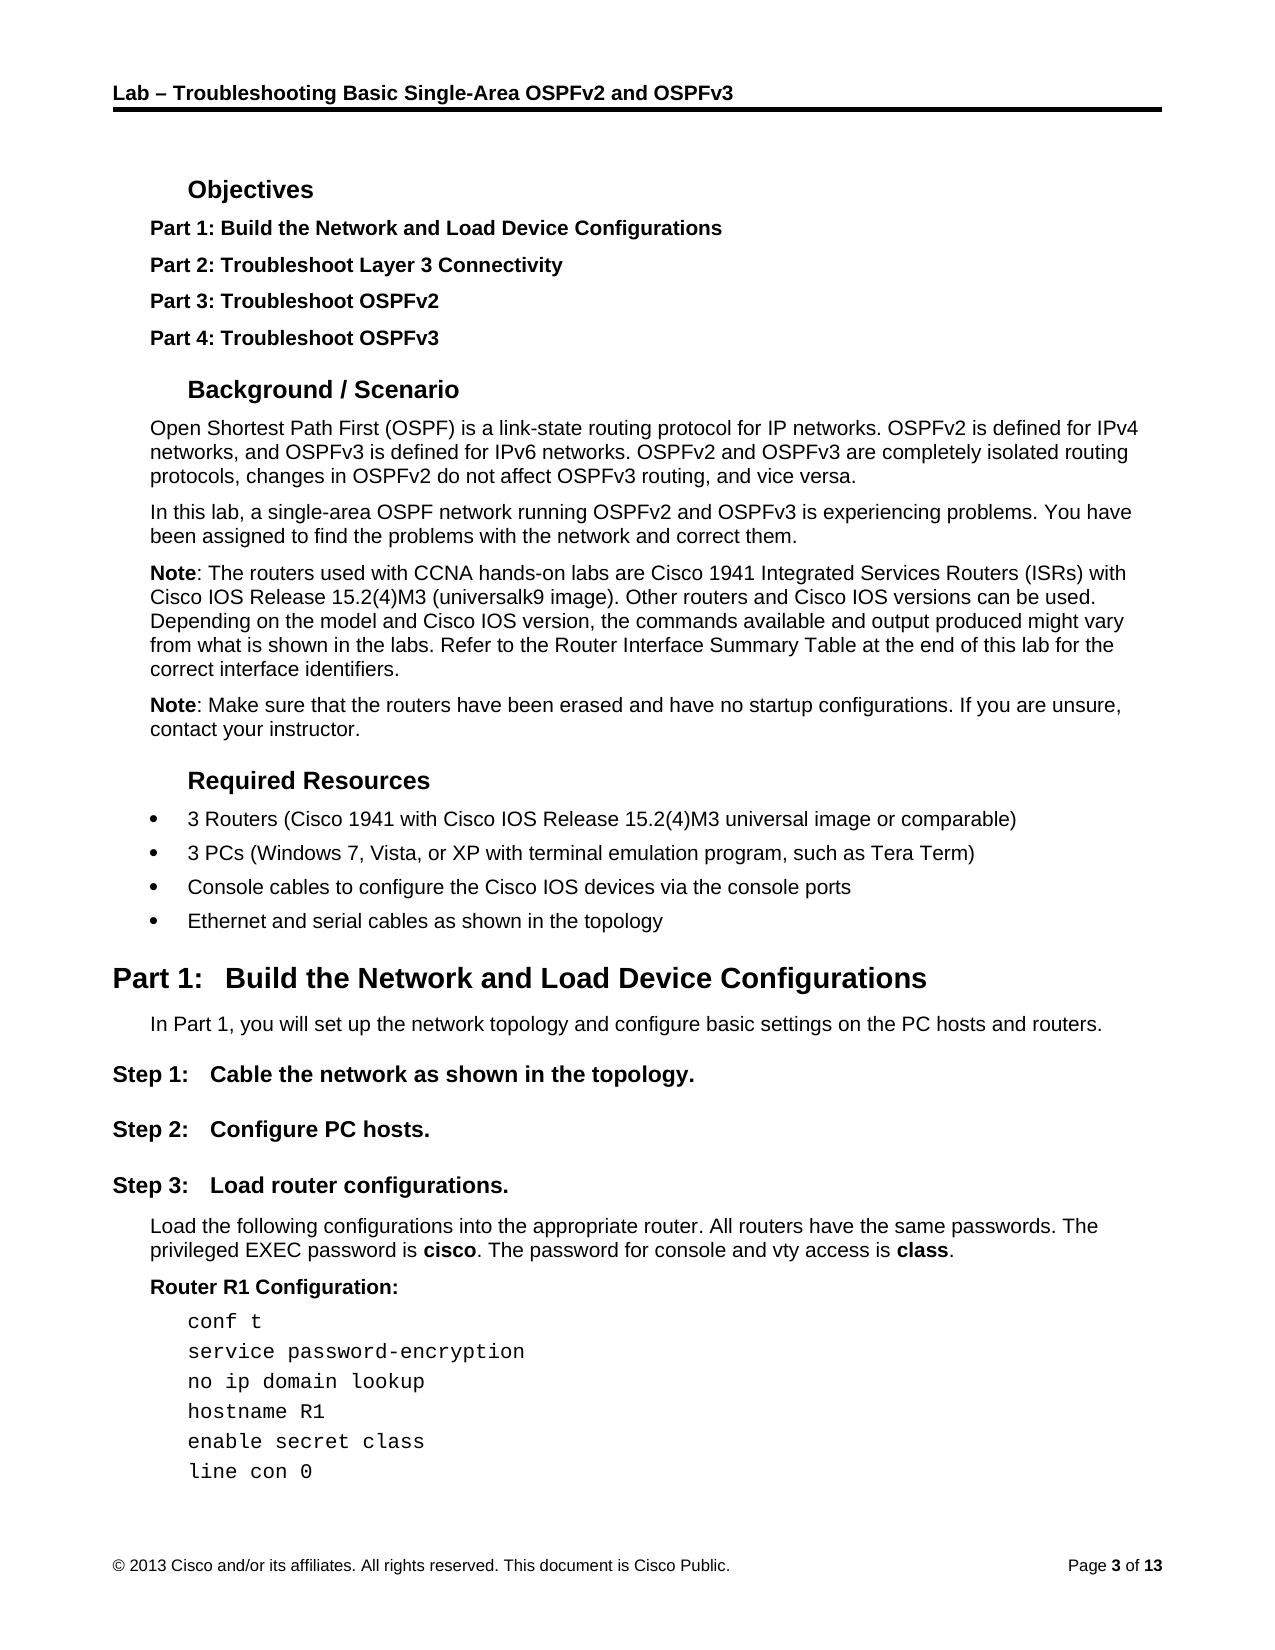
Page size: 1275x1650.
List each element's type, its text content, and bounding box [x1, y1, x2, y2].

text Ethernet and serial cables as shown in the topology [150, 909, 1162, 933]
text Note: The routers used with CCNA hands-on labs are Cisco 1941 Integrated Services Routers (ISRs) with Cisco IOS Release 15.2(4)M3 (universalk9 image). Other routers and Cisco IOS versions can be used. Depending on the model and Cisco IOS version, the commands available and output produced might vary from what is shown in the labs. Refer to the Router Interface Summary Table at the end of this lab for the correct interface identifiers. [150, 561, 1162, 680]
text Router R1 Configuration: [150, 1275, 1162, 1299]
text Cable the network as shown in the topology. [112, 1061, 1162, 1088]
text Background / Scenario [112, 374, 1162, 403]
text hostname R1 [187, 1401, 1162, 1424]
text Note: Make sure that the routers have been erased and have no startup configurations. If you are unsure, contact your instructor. [150, 693, 1162, 741]
text Open Shortest Path First (OSPF) is a link-state routing protocol for IP networks. OSPFv2 is defined for IPv4 networks, and OSPFv3 is defined for IPv6 networks. OSPFv2 and OSPFv3 are completely isolated routing protocols, changes in OSPFv2 do not affect OSPFv3 routing, and vice versa. [150, 416, 1162, 488]
text Required Resources [112, 766, 1162, 794]
text enable secret class [187, 1431, 1162, 1454]
text Part 3: Troubleshoot OSPFv2 [150, 289, 1162, 313]
text service password-encryption [187, 1341, 1162, 1365]
text line con 0 [187, 1461, 1162, 1484]
text Build the Network and Load Device Configurations [112, 961, 1162, 995]
text Objectives [112, 175, 1162, 204]
text no ip domain lookup [187, 1371, 1162, 1395]
text Part 4: Troubleshoot OSPFv3 [150, 326, 1162, 349]
text In this lab, a single-area OSPF network running OSPFv2 and OSPFv3 is experiencing problems. You have been assigned to find the problems with the network and correct them. [150, 500, 1162, 548]
text Console cables to configure the Cisco IOS devices via the console ports [150, 875, 1162, 899]
text Configure PC hosts. [112, 1116, 1162, 1143]
text In Part 1, you will set up the network topology and configure basic settings on the PC hosts and routers. [150, 1012, 1162, 1036]
text Load router configurations. [112, 1172, 1162, 1198]
text 3 PCs (Windows 7, Vista, or XP with terminal emulation program, such as Tera Term) [150, 841, 1162, 865]
text 3 Routers (Cisco 1941 with Cisco IOS Release 15.2(4)M3 universal image or comparable) [150, 807, 1162, 831]
text Part 1: Build the Network and Load Device Configurations [150, 216, 1162, 240]
text conf t [187, 1311, 1162, 1335]
text Part 2: Troubleshoot Layer 3 Connectivity [150, 253, 1162, 277]
text Load the following configurations into the appropriate router. All routers have the same passwords. The privileged EXEC password is cisco. The password for console and vty access is class. [150, 1214, 1162, 1262]
